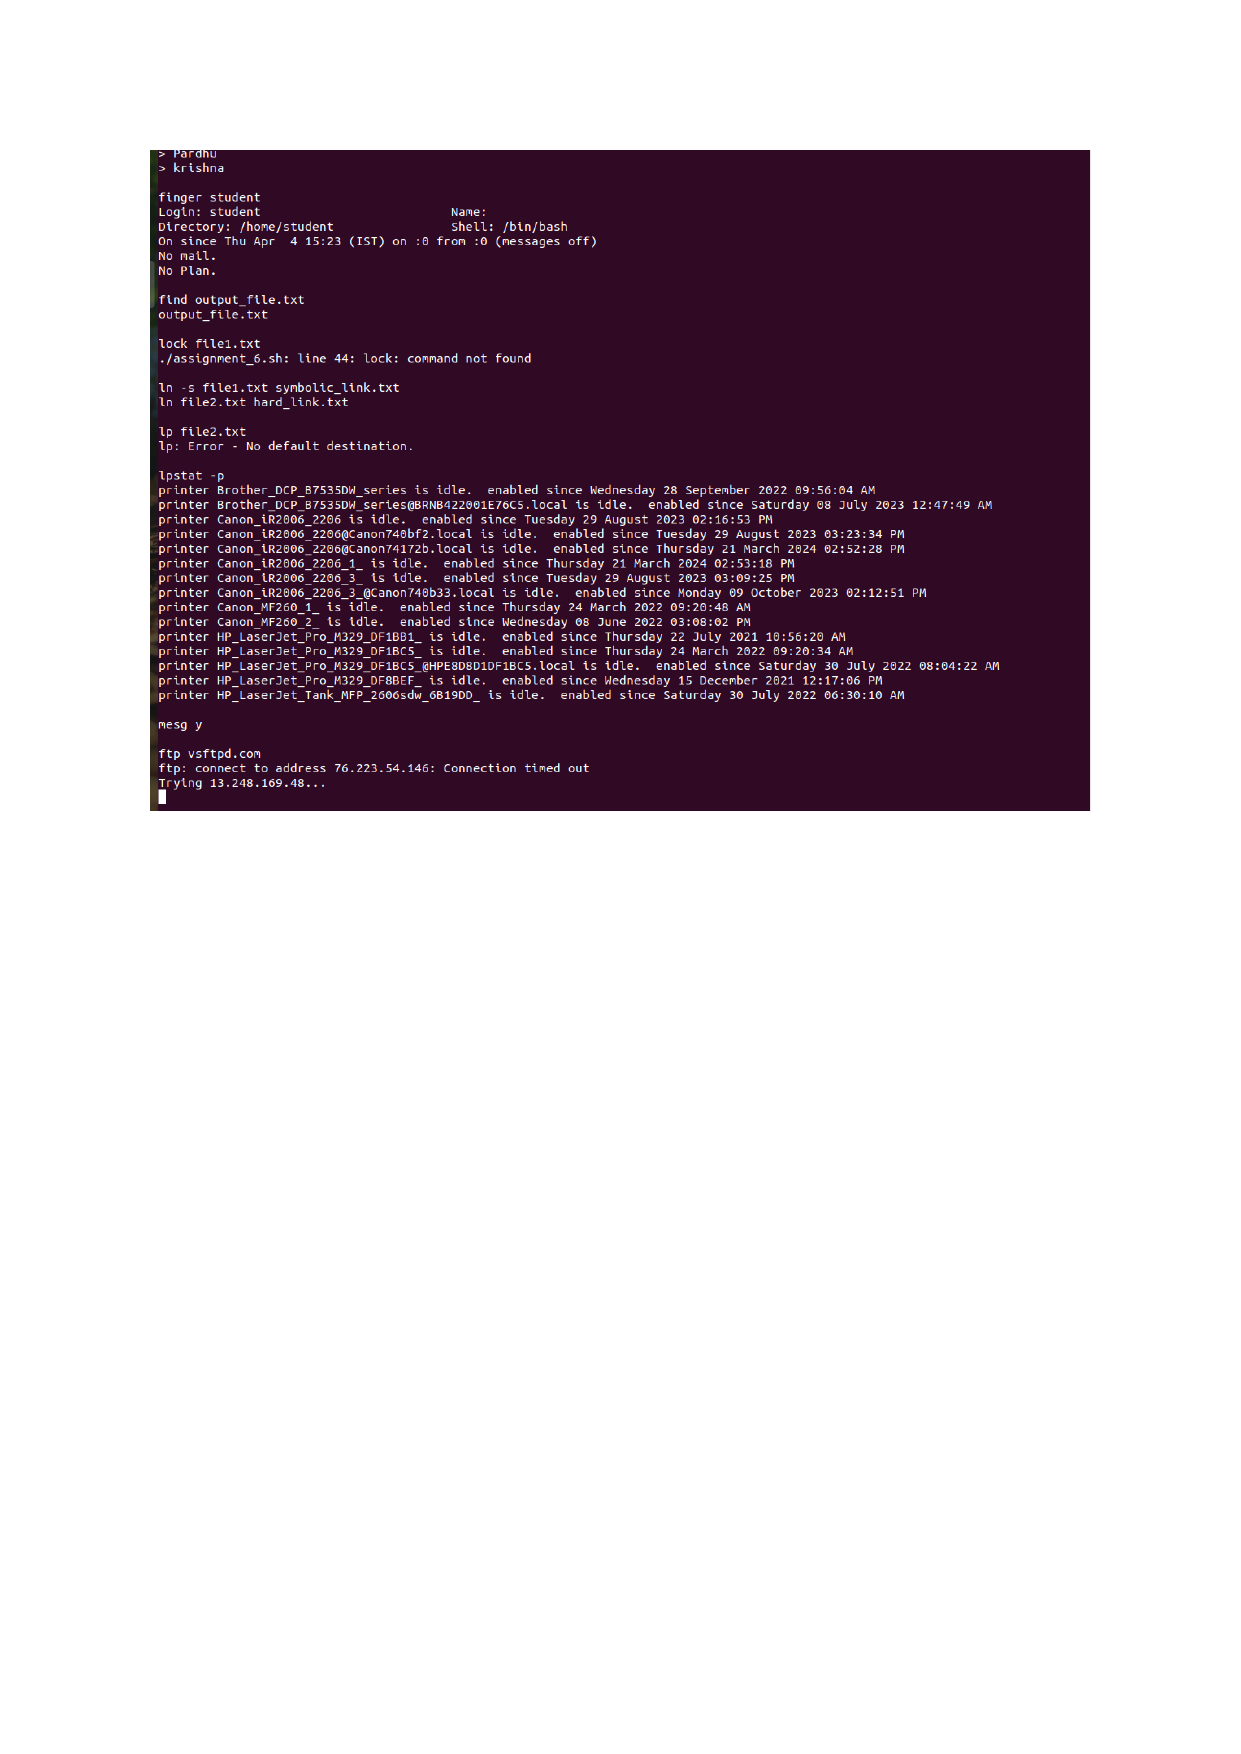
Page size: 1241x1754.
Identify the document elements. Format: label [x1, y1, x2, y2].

picture [150, 150, 1091, 811]
